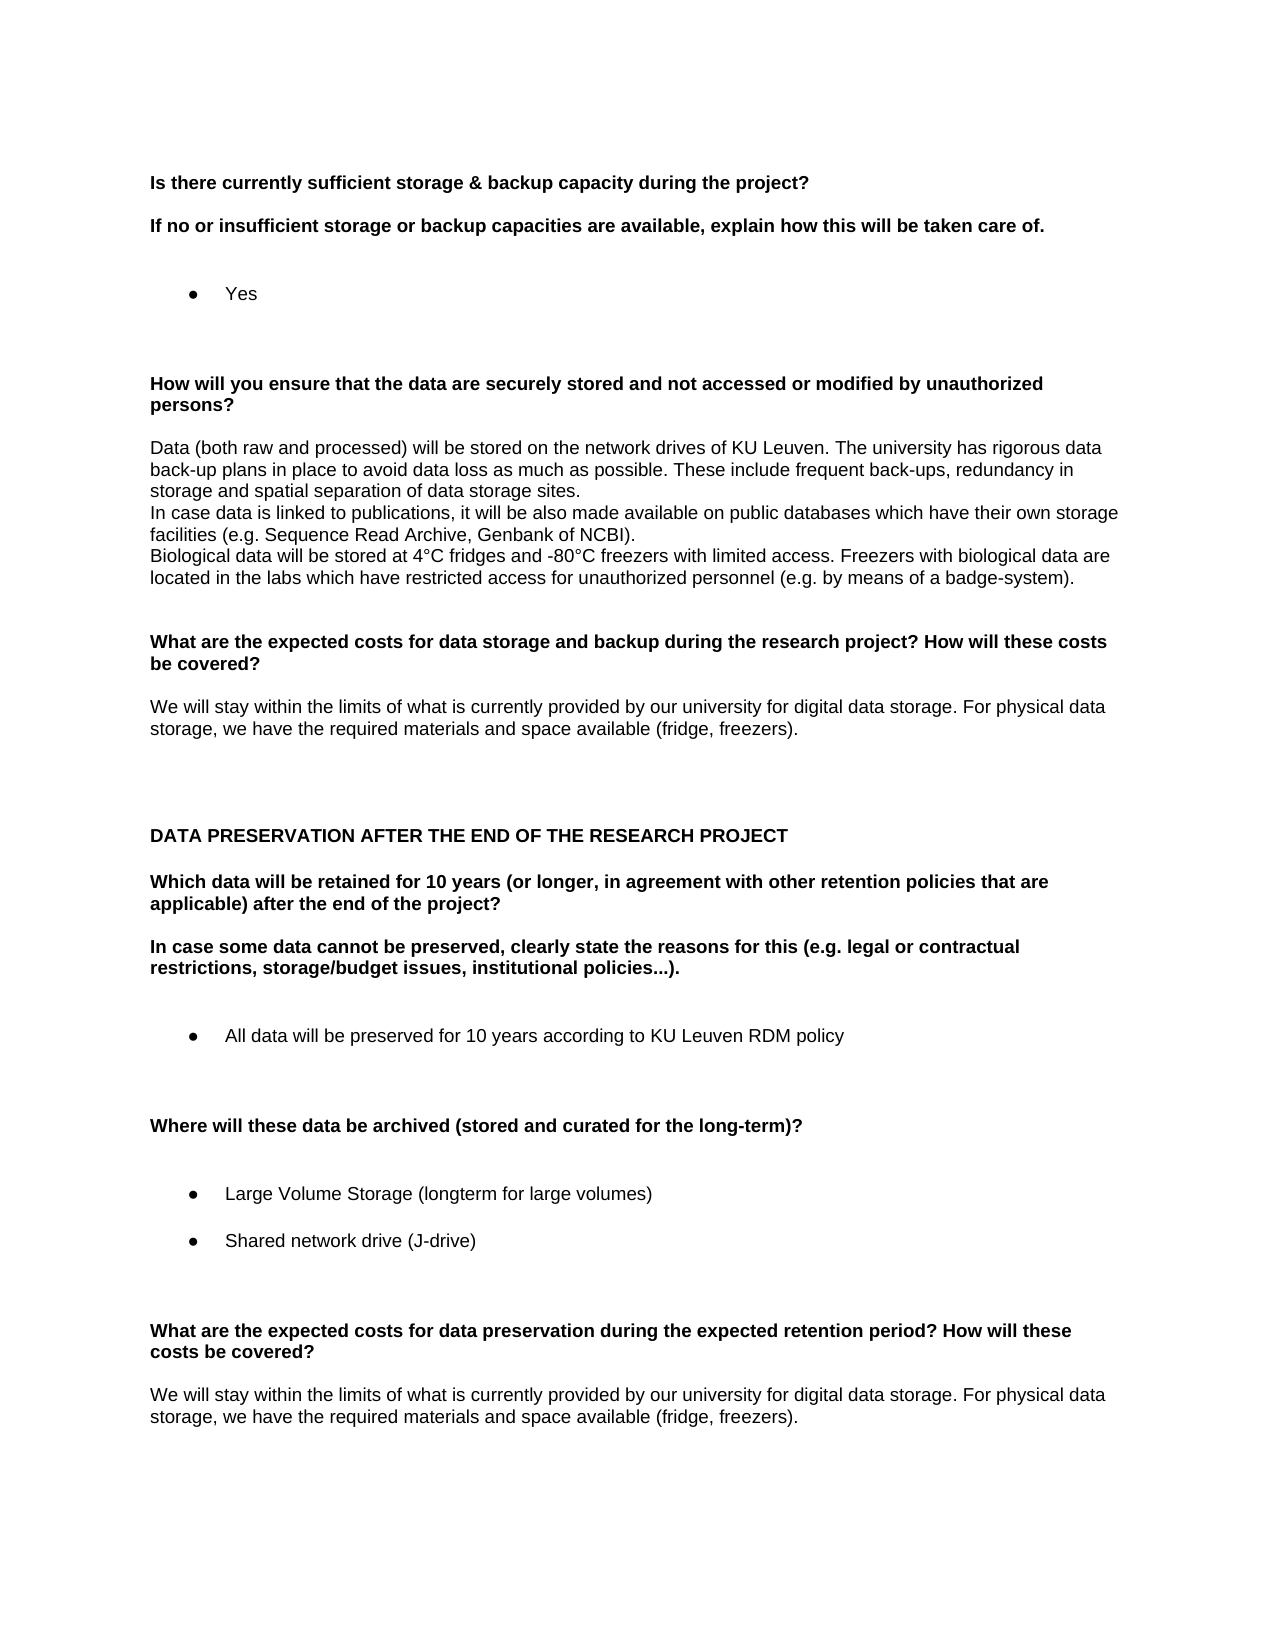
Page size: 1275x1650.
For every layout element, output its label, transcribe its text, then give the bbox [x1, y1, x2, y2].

text We will stay within the limits of what is currently provided by our university for digital data storage. For physical data storage, we have the required materials and space available (fridge, freezers). [150, 696, 1125, 739]
text In case data is linked to publications, it will be also made available on public databases which have their own storage facilities (e.g. Sequence Read Archive, Genbank of NCBI). [150, 502, 1125, 545]
text Is there currently sufficient storage & backup capacity during the project? If no or insufficient storage or backup capacities are available, explain how this will be taken care of. [150, 172, 1125, 236]
text We will stay within the limits of what is currently provided by our university for digital data storage. For physical data storage, we have the required materials and space available (fridge, freezers). [150, 1384, 1125, 1427]
list Shared network drive (J-drive) [187, 1230, 1125, 1251]
text Biological data will be stored at 4°C fridges and -80°C freezers with limited access. Freezers with biological data are located in the labs which have restricted access for unauthorized personnel (e.g. by means of a badge-system). [150, 545, 1125, 588]
list Large Volume Storage (longterm for large volumes) [187, 1183, 1125, 1205]
list Yes [187, 283, 1125, 304]
text What are the expected costs for data storage and backup during the research project? How will these costs be covered? [150, 631, 1125, 674]
text What are the expected costs for data preservation during the expected retention period? How will these costs be covered? [150, 1319, 1125, 1362]
text Where will these data be archived (stored and curated for the long-term)? [150, 1115, 1125, 1137]
subtitle Data Preservation after the end of the Research Project [150, 824, 1125, 846]
text Data (both raw and processed) will be stored on the network drives of KU Leuven. The university has rigorous data back-up plans in place to avoid data loss as much as possible. These include frequent back-ups, redundancy in storage and spatial separation of data storage sites. [150, 437, 1125, 502]
text How will you ensure that the data are securely stored and not accessed or modified by unauthorized persons? [150, 372, 1125, 416]
list All data will be preserved for 10 years according to KU Leuven RDM policy [187, 1025, 1125, 1047]
text Which data will be retained for 10 years (or longer, in agreement with other retention policies that are applicable) after the end of the project? In case some data cannot be preserved, clearly state the reasons for this (e.g. legal or contractual restrictions, storage/budget issues, institutional policies...). [150, 871, 1125, 979]
